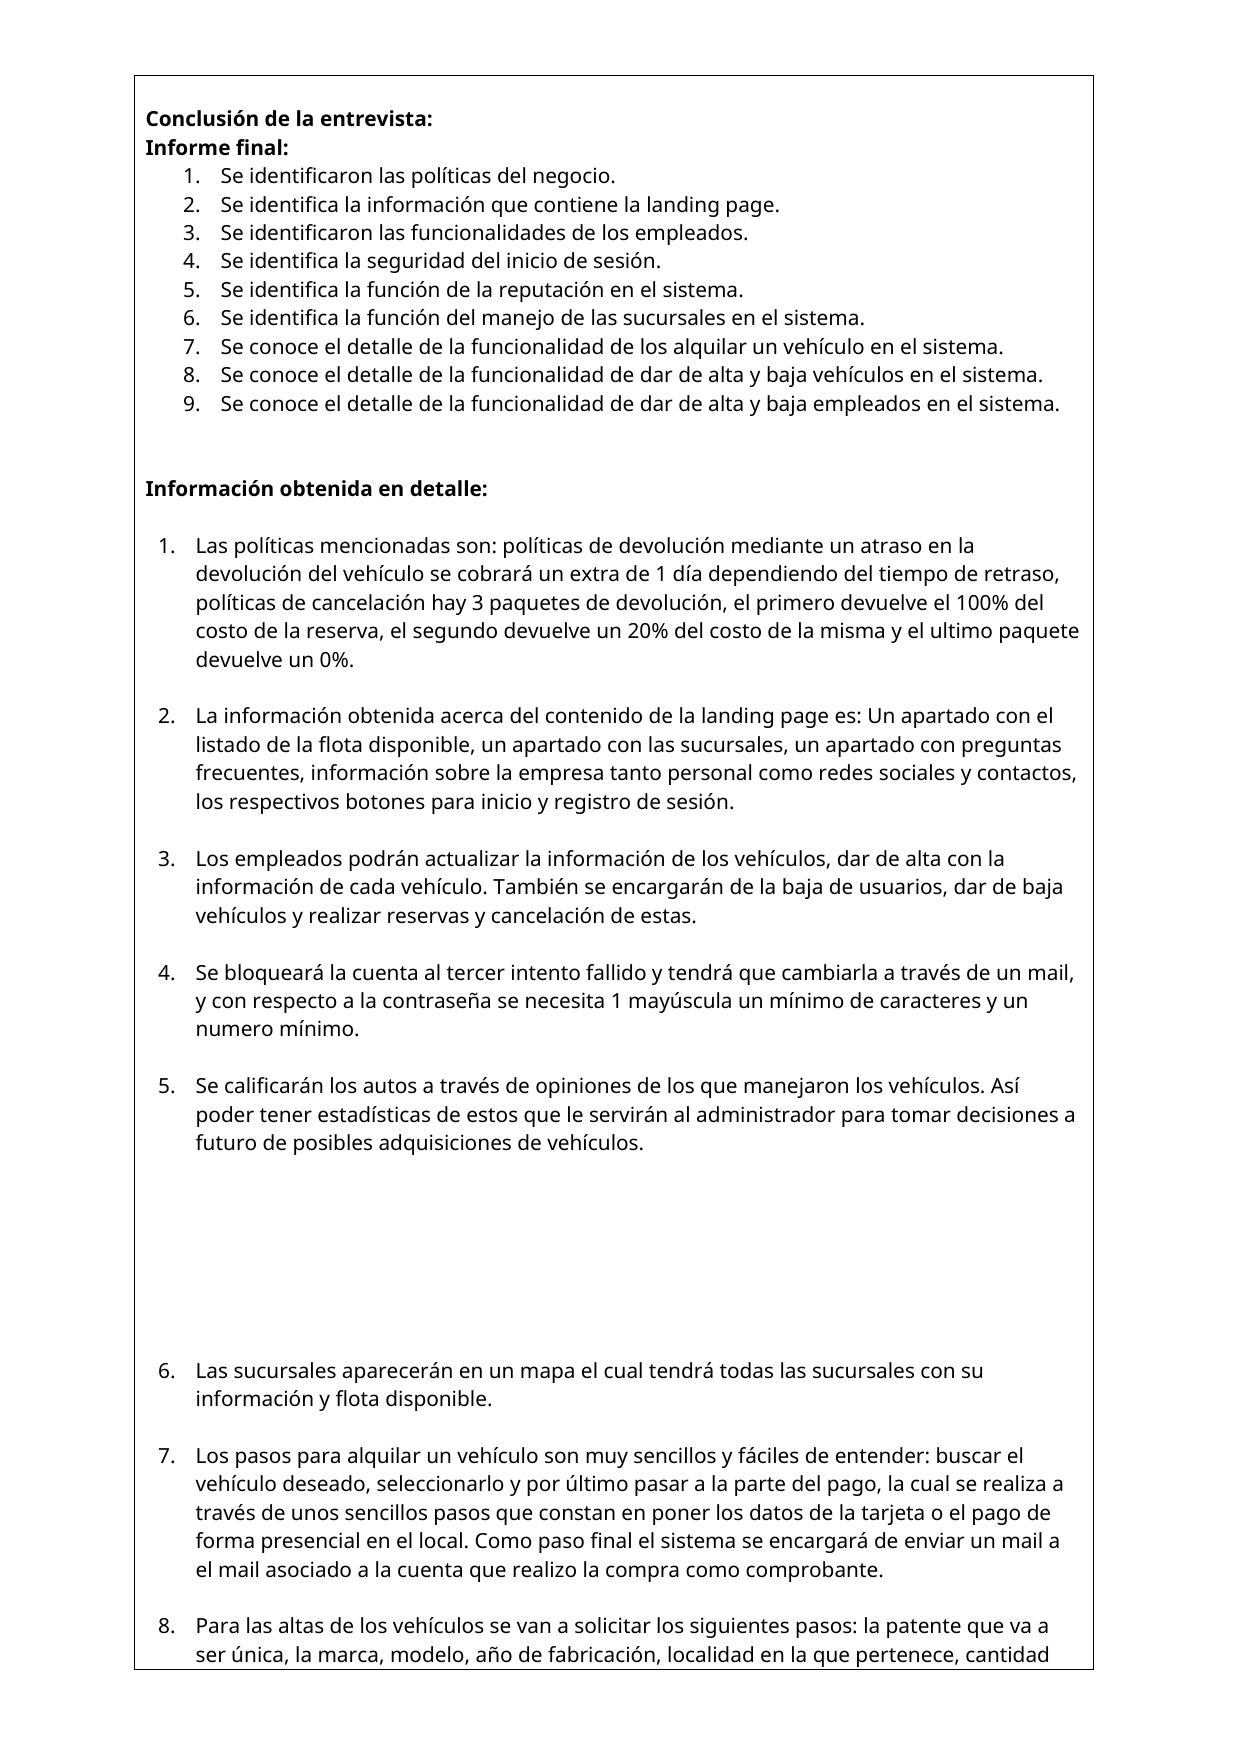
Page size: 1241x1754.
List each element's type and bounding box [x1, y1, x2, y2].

table_header [135, 76, 1093, 1668]
